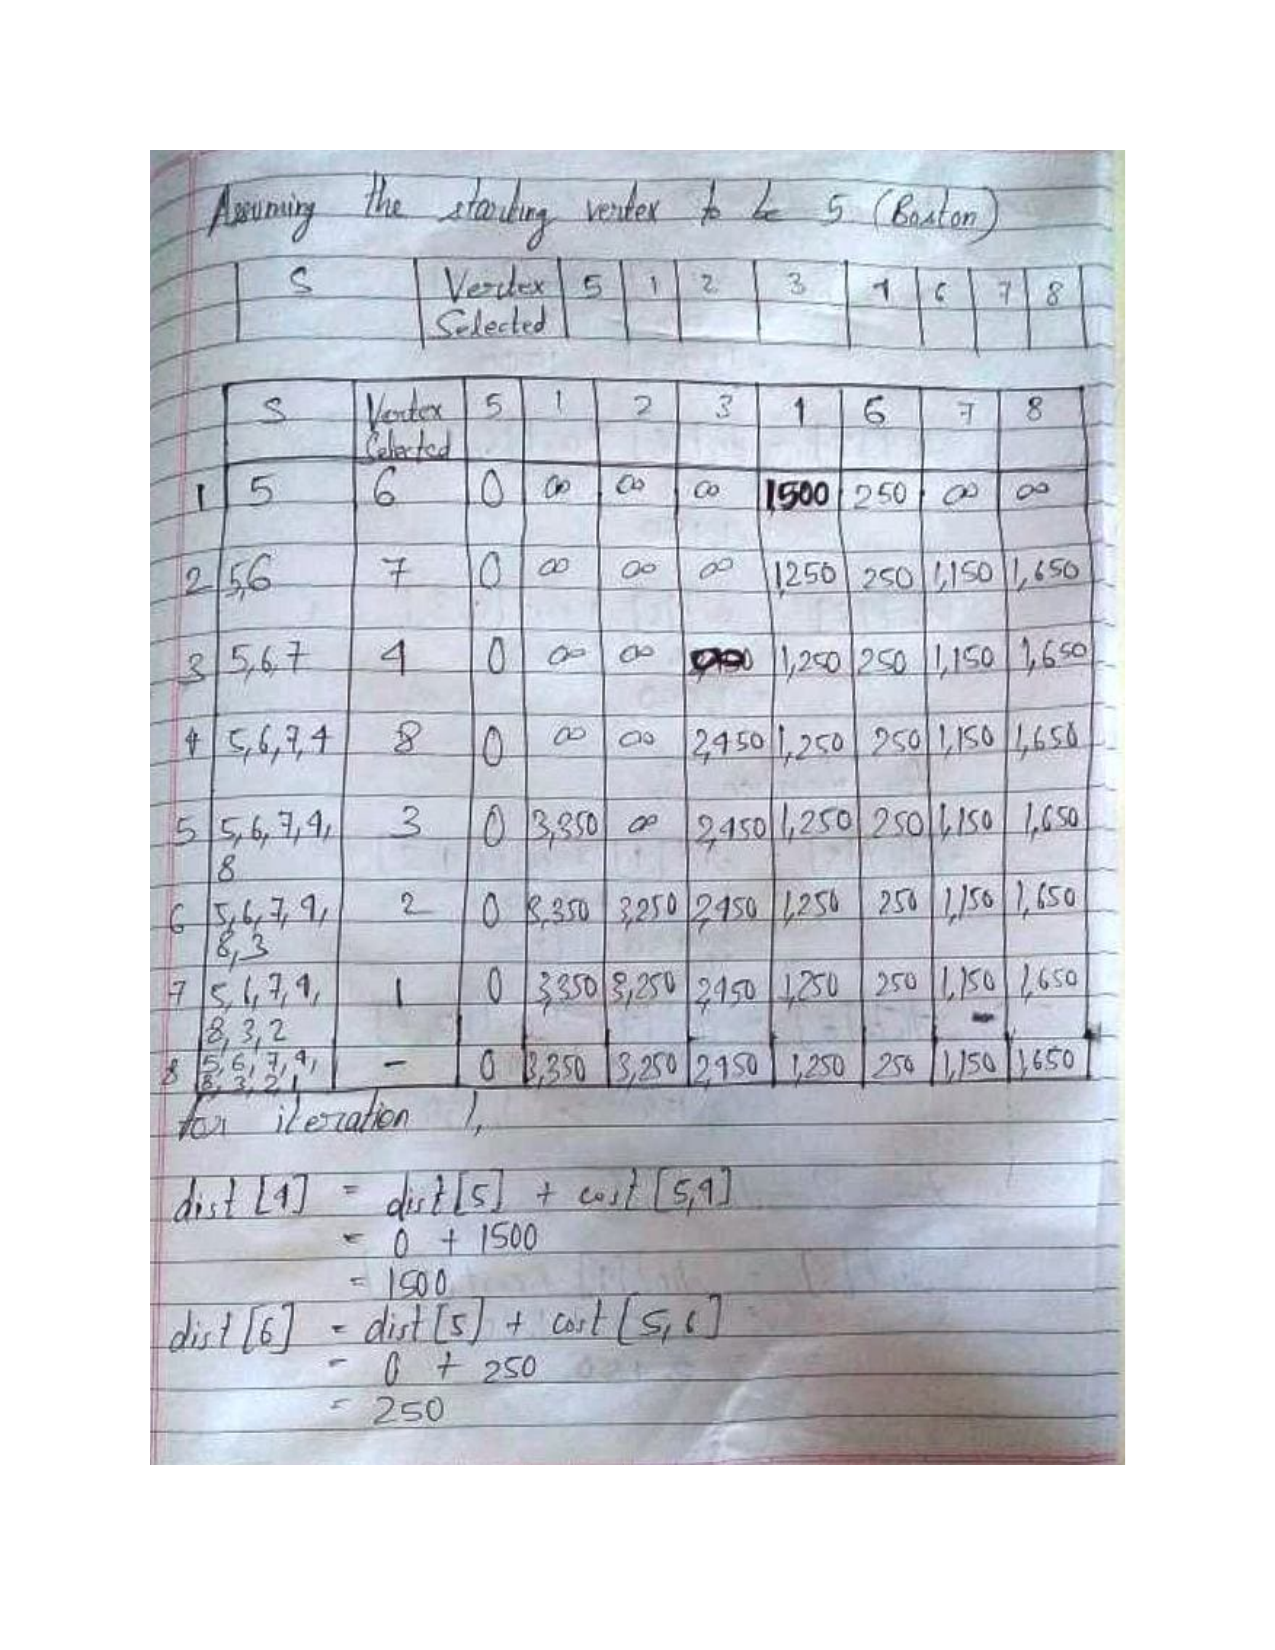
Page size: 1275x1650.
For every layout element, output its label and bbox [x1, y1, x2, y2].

picture [150, 150, 1125, 1465]
